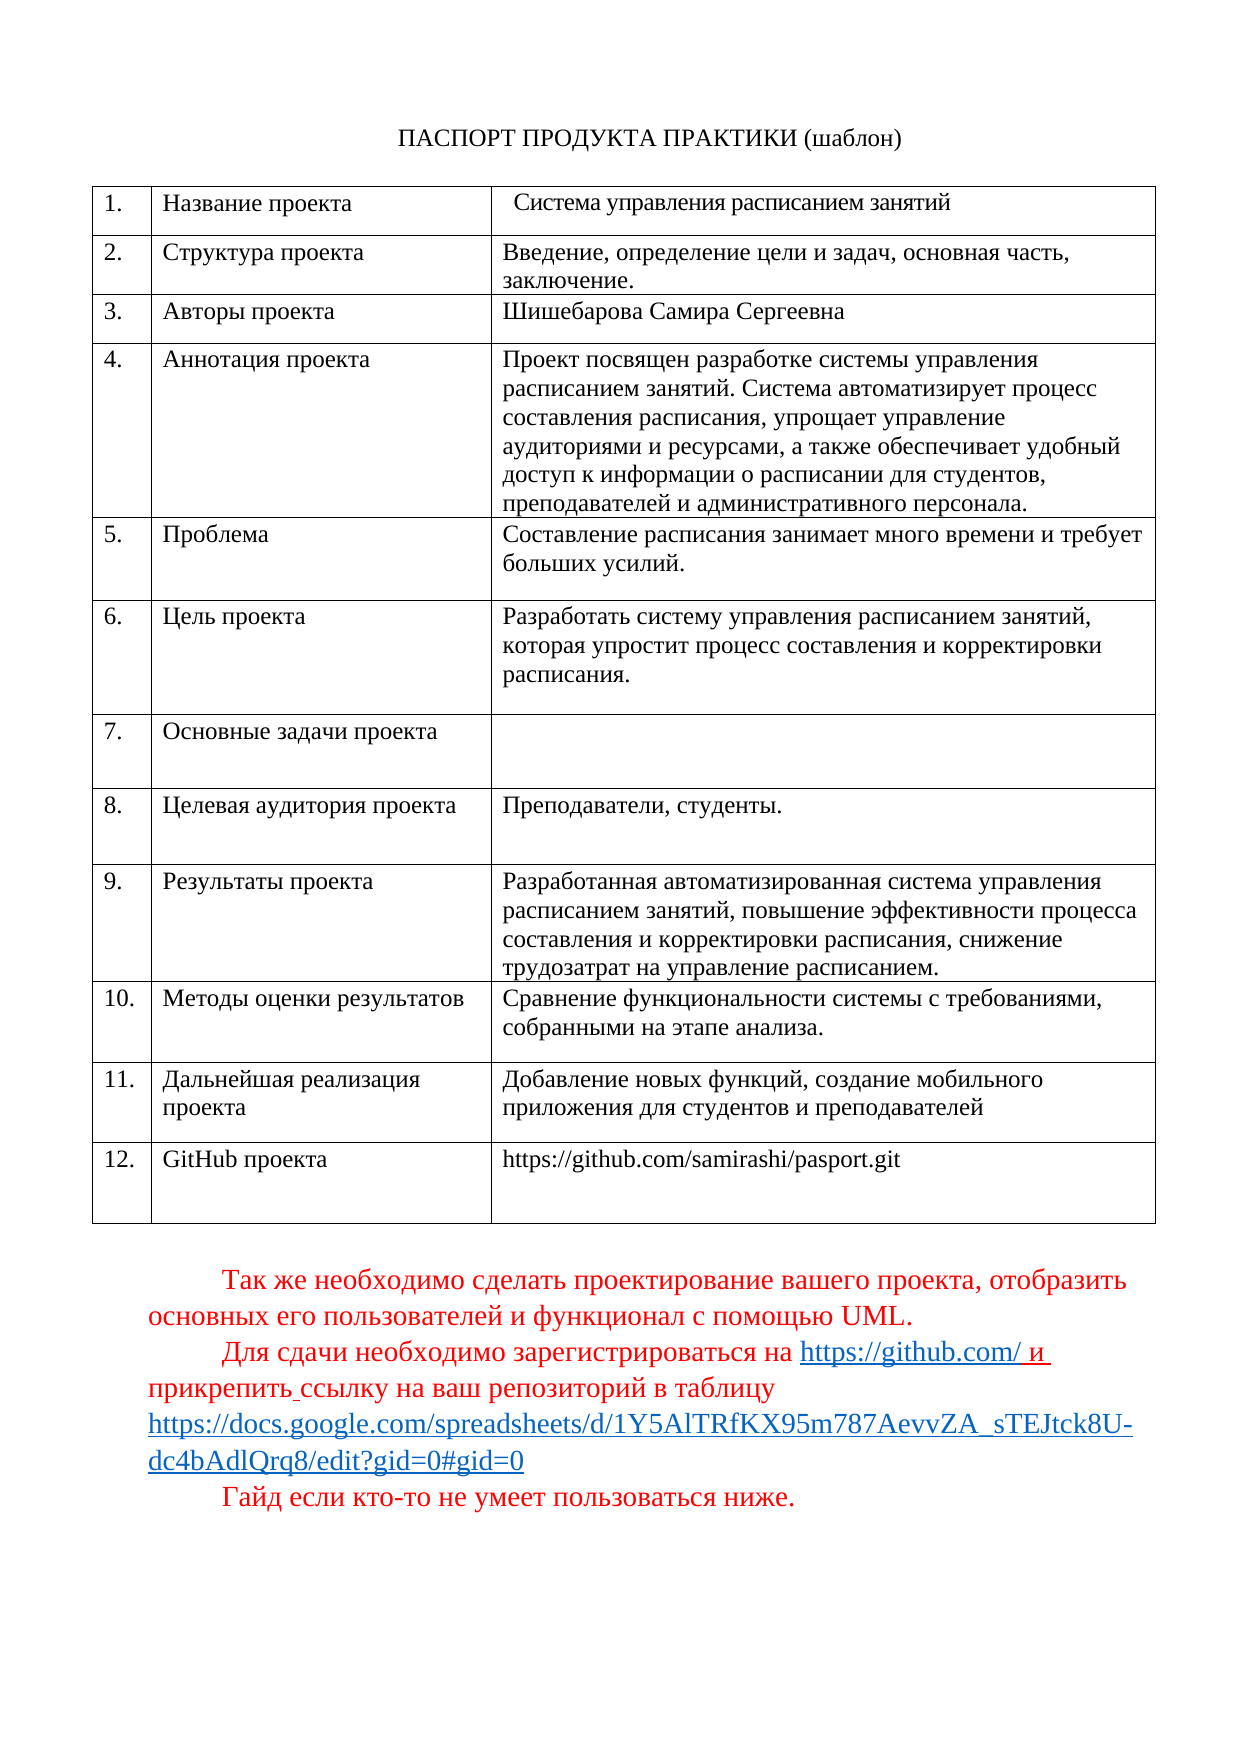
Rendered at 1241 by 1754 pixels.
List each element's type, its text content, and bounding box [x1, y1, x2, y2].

table_cell 2. [93, 236, 151, 294]
table_cell Разработанная автоматизированная система управления расписанием занятий, повышение эффективности процесса составления и корректировки расписания, снижение трудозатрат на управление расписанием. [492, 865, 1155, 981]
table_cell GitHub проекта [152, 1143, 491, 1223]
table_cell Авторы проекта [152, 295, 491, 342]
table_cell 6. [93, 601, 151, 714]
table_cell Сравнение функциональности системы с требованиями, собранными на этапе анализа. [492, 982, 1155, 1062]
table_cell https://github.com/samirashi/pasport.git [492, 1143, 1155, 1223]
table_cell Проект посвящен разработке системы управления расписанием занятий. Система автоматизирует процесс составления расписания, упрощает управление аудиториями и ресурсами, а также обеспечивает удобный доступ к информации о расписании для студентов, преподавателей и административного персонала. [492, 344, 1155, 517]
table_cell 5. [93, 518, 151, 599]
table_cell 9. [93, 865, 151, 981]
text ПАСПОРТ ПРОДУКТА ПРАКТИКИ (шаблон) [148, 123, 1152, 152]
table_cell 10. [93, 982, 151, 1062]
table_cell Составление расписания занимает много времени и требует больших усилий. [492, 518, 1155, 599]
table_cell Дальнейшая реализация проекта [152, 1063, 491, 1142]
table_cell 8. [93, 789, 151, 864]
list Для сдачи необходимо зарегистрироваться на https://github.com/ и прикрепить ссылку на ваш репозиторий в таблицу https://docs.google.com/spreadsheets/d/1Y5AlTRfKX95m787AevvZA_sTEJtck8U-dc4bAdlQrq8/edit?gid=0#gid=0 [148, 1334, 1158, 1476]
table_cell 4. [93, 344, 151, 517]
table_cell 12. [93, 1143, 151, 1223]
table_cell Основные задачи проекта [152, 715, 491, 788]
table_cell Цель проекта [152, 601, 491, 714]
table_cell 3. [93, 295, 151, 342]
table_cell 7. [93, 715, 151, 788]
table_cell Шишебарова Самира Сергеевна [492, 295, 1155, 342]
list Гайд если кто-то не умеет пользоваться ниже. [148, 1479, 1158, 1512]
table_header 1. [93, 187, 151, 235]
table_cell Методы оценки результатов [152, 982, 491, 1062]
table_cell Проблема [152, 518, 491, 599]
table_cell Преподаватели, студенты. [492, 789, 1155, 864]
table_cell Введение, определение цели и задач, основная часть, заключение. [492, 236, 1155, 294]
list Так же необходимо сделать проектирование вашего проекта, отобразить основных его пользователей и функционал с помощью UML. [148, 1262, 1158, 1332]
table_cell Структура проекта [152, 236, 491, 294]
table_header Название проекта [152, 187, 491, 235]
table_header Система управления расписанием занятий [492, 187, 1155, 235]
table_cell 11. [93, 1063, 151, 1142]
table_cell Целевая аудитория проекта [152, 789, 491, 864]
table_cell Аннотация проекта [152, 344, 491, 517]
table_cell Результаты проекта [152, 865, 491, 981]
table_cell Добавление новых функций, создание мобильного приложения для студентов и преподавателей [492, 1063, 1155, 1142]
table_cell Разработать систему управления расписанием занятий, которая упростит процесс составления и корректировки расписания. [492, 601, 1155, 714]
table_cell [492, 715, 1155, 788]
